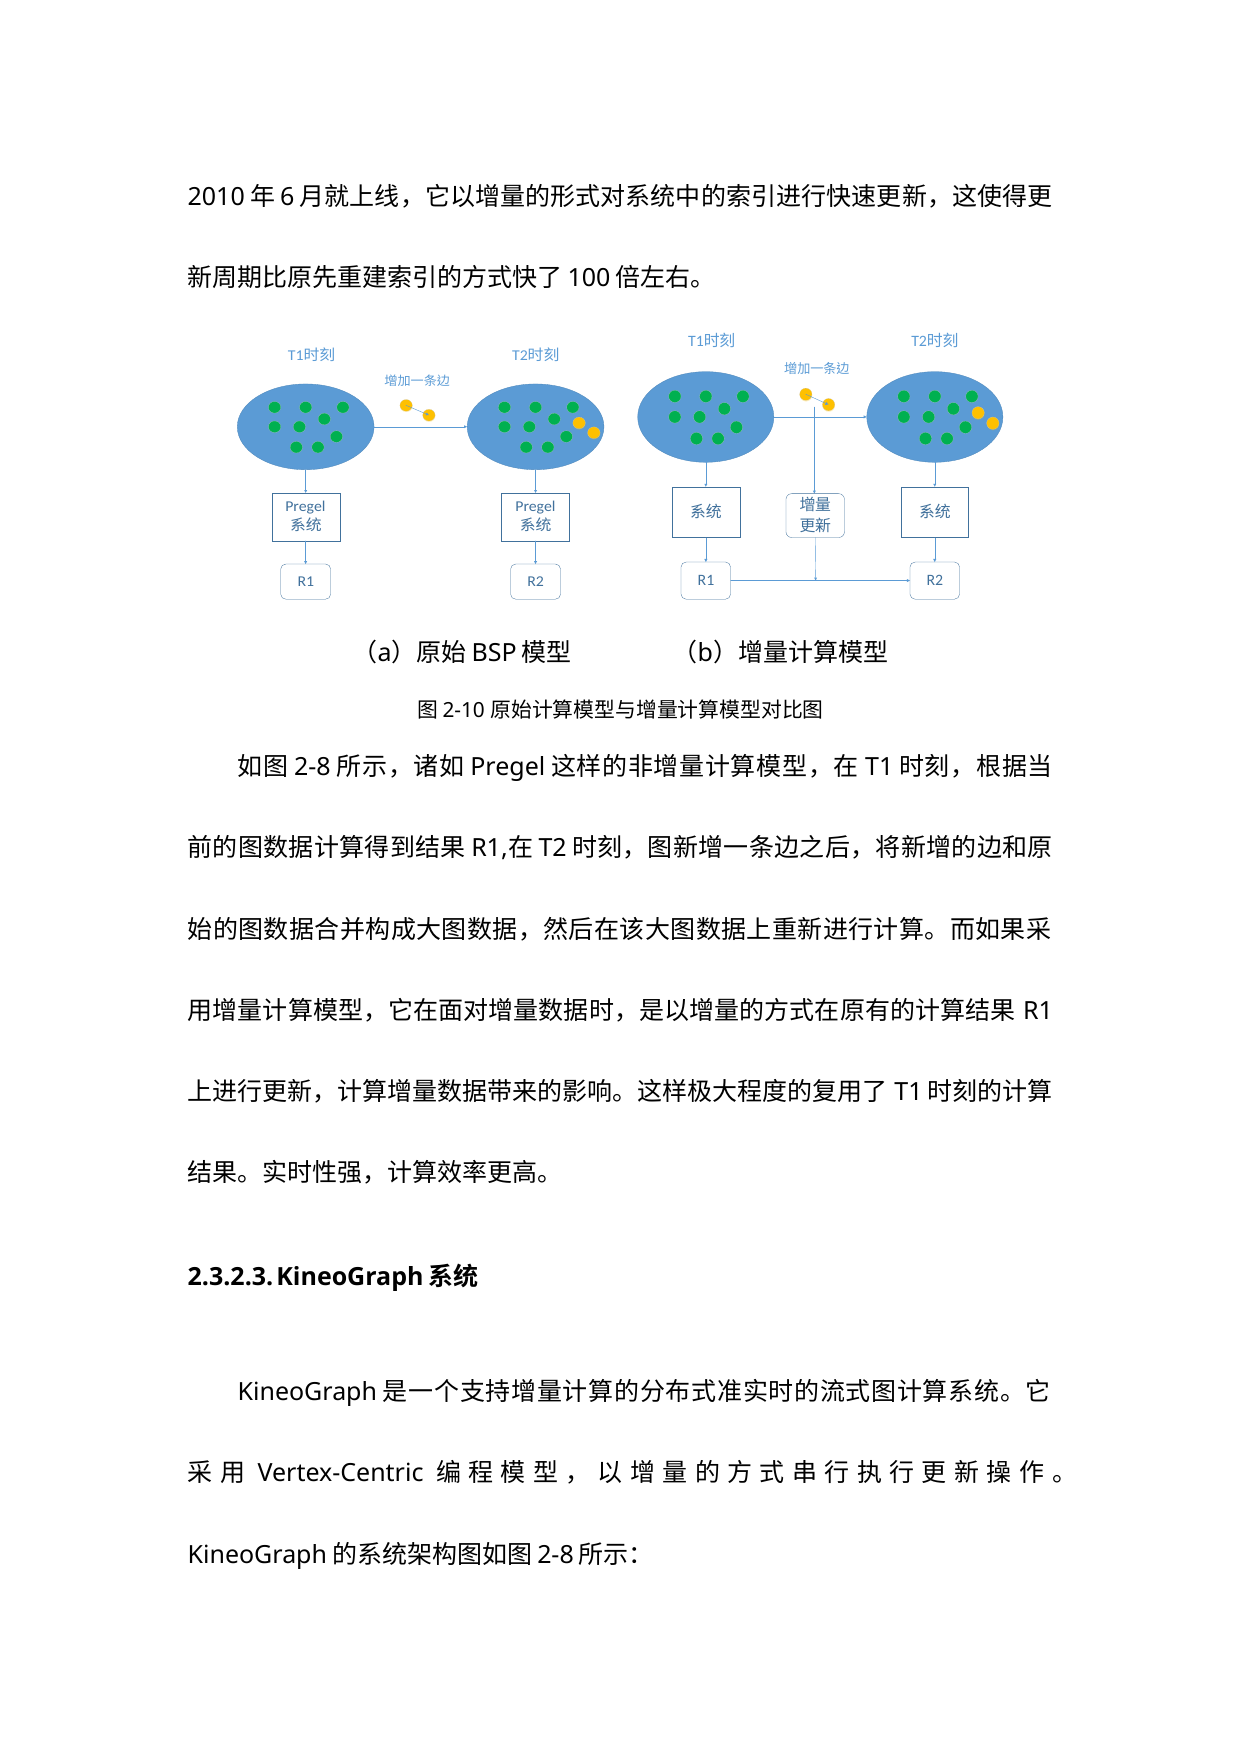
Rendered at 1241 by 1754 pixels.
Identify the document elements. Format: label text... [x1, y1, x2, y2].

text 需要注意的是增量计算并不是专门针对流式图计算而设计的，学术界很早就开始对大数据领域中增量计算进行了研究。如Google Percolator系统在2010年6月就上线，它以增量的形式对系统中的索引进行快速更新，这使得更新周期比原先重建索引的方式快了100倍左右。 [187, 162, 1053, 308]
subtitle KineoGraph系统 [187, 1242, 1053, 1307]
text KineoGraph是一个支持增量计算的分布式准实时的流式图计算系统。它采用Vertex-Centric编程模型，以增量的方式串行执行更新操作。KineoGraph的系统架构图如图2-8所示： [187, 1357, 1053, 1585]
text （a）原始BSP模型 （b）增量计算模型 [187, 618, 1053, 683]
text 如图2-8所示，诸如Pregel这样的非增量计算模型，在T1时刻，根据当前的图数据计算得到结果R1,在T2时刻，图新增一条边之后，将新增的边和原始的图数据合并构成大图数据，然后在该大图数据上重新进行计算。而如果采用增量计算模型，它在面对增量数据时，是以增量的方式在原有的计算结果R1上进行更新，计算增量数据带来的影响。这样极大程度的复用了T1时刻的计算结果。实时性强，计算效率更高。 [187, 732, 1053, 1203]
text 图 2-10 原始计算模型与增量计算模型对比图 [187, 692, 1053, 725]
